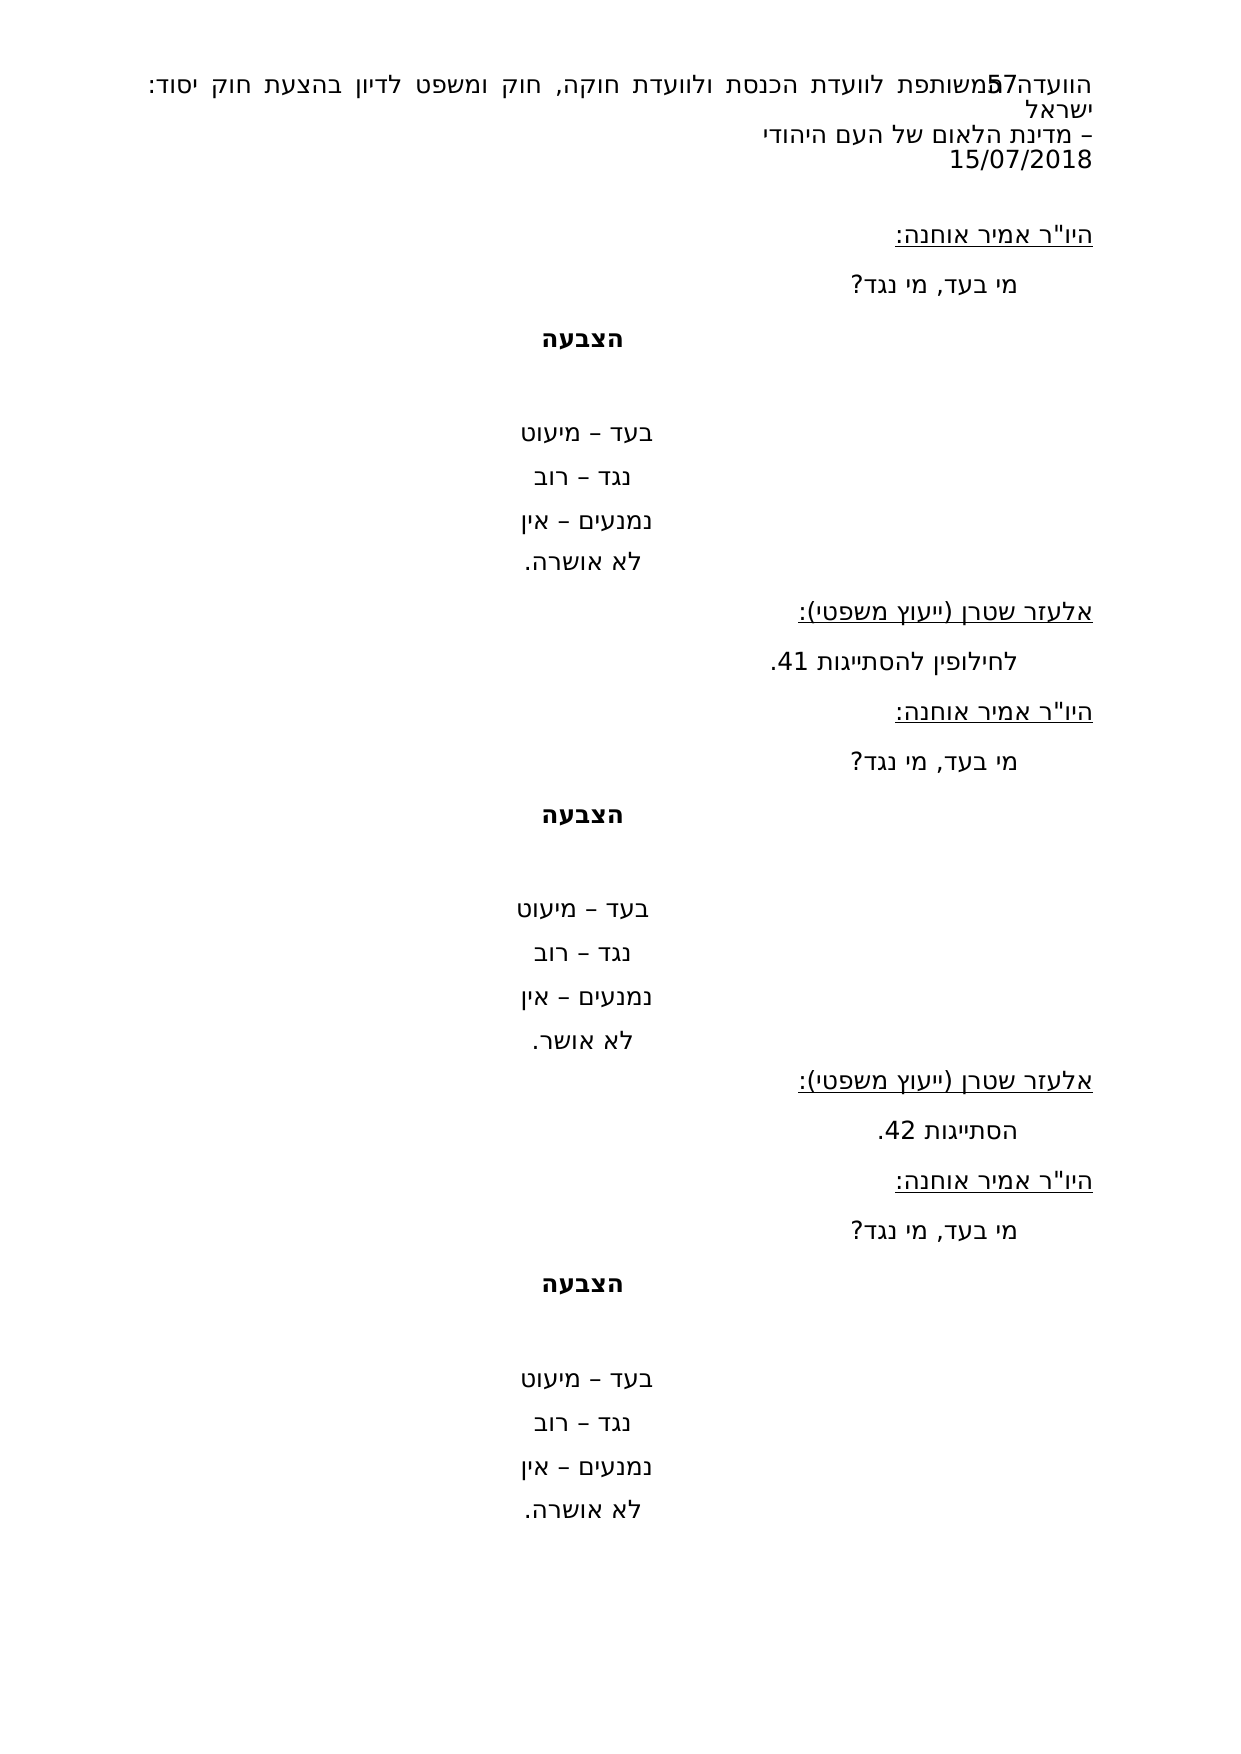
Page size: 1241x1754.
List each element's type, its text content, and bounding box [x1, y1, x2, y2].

text מי בעד, מי נגד? [147, 1220, 1093, 1245]
text לא אושרה. [147, 550, 1093, 575]
text נגד – רוב [147, 462, 1093, 492]
text לא אושרה. [147, 1496, 1093, 1525]
text נגד – רוב [147, 1408, 1093, 1437]
text נמנעים – אין [147, 982, 1093, 1011]
text הצבעה [147, 1270, 1093, 1299]
text נגד – רוב [147, 938, 1093, 968]
text לא אושר. [147, 1026, 1093, 1055]
text הצבעה [147, 800, 1093, 829]
text נמנעים – אין [147, 1452, 1093, 1481]
text לחילופין להסתייגות 41. [147, 650, 1093, 675]
text מי בעד, מי נגד? [147, 750, 1093, 775]
text בעד – מיעוט [147, 419, 1093, 448]
text בעד – מיעוט [147, 1364, 1093, 1394]
text הסתייגות 42. [147, 1120, 1093, 1145]
text מי בעד, מי נגד? [147, 274, 1093, 299]
text בעד – מיעוט [147, 895, 1093, 924]
text הצבעה [147, 324, 1093, 353]
text נמנעים – אין [147, 506, 1093, 535]
